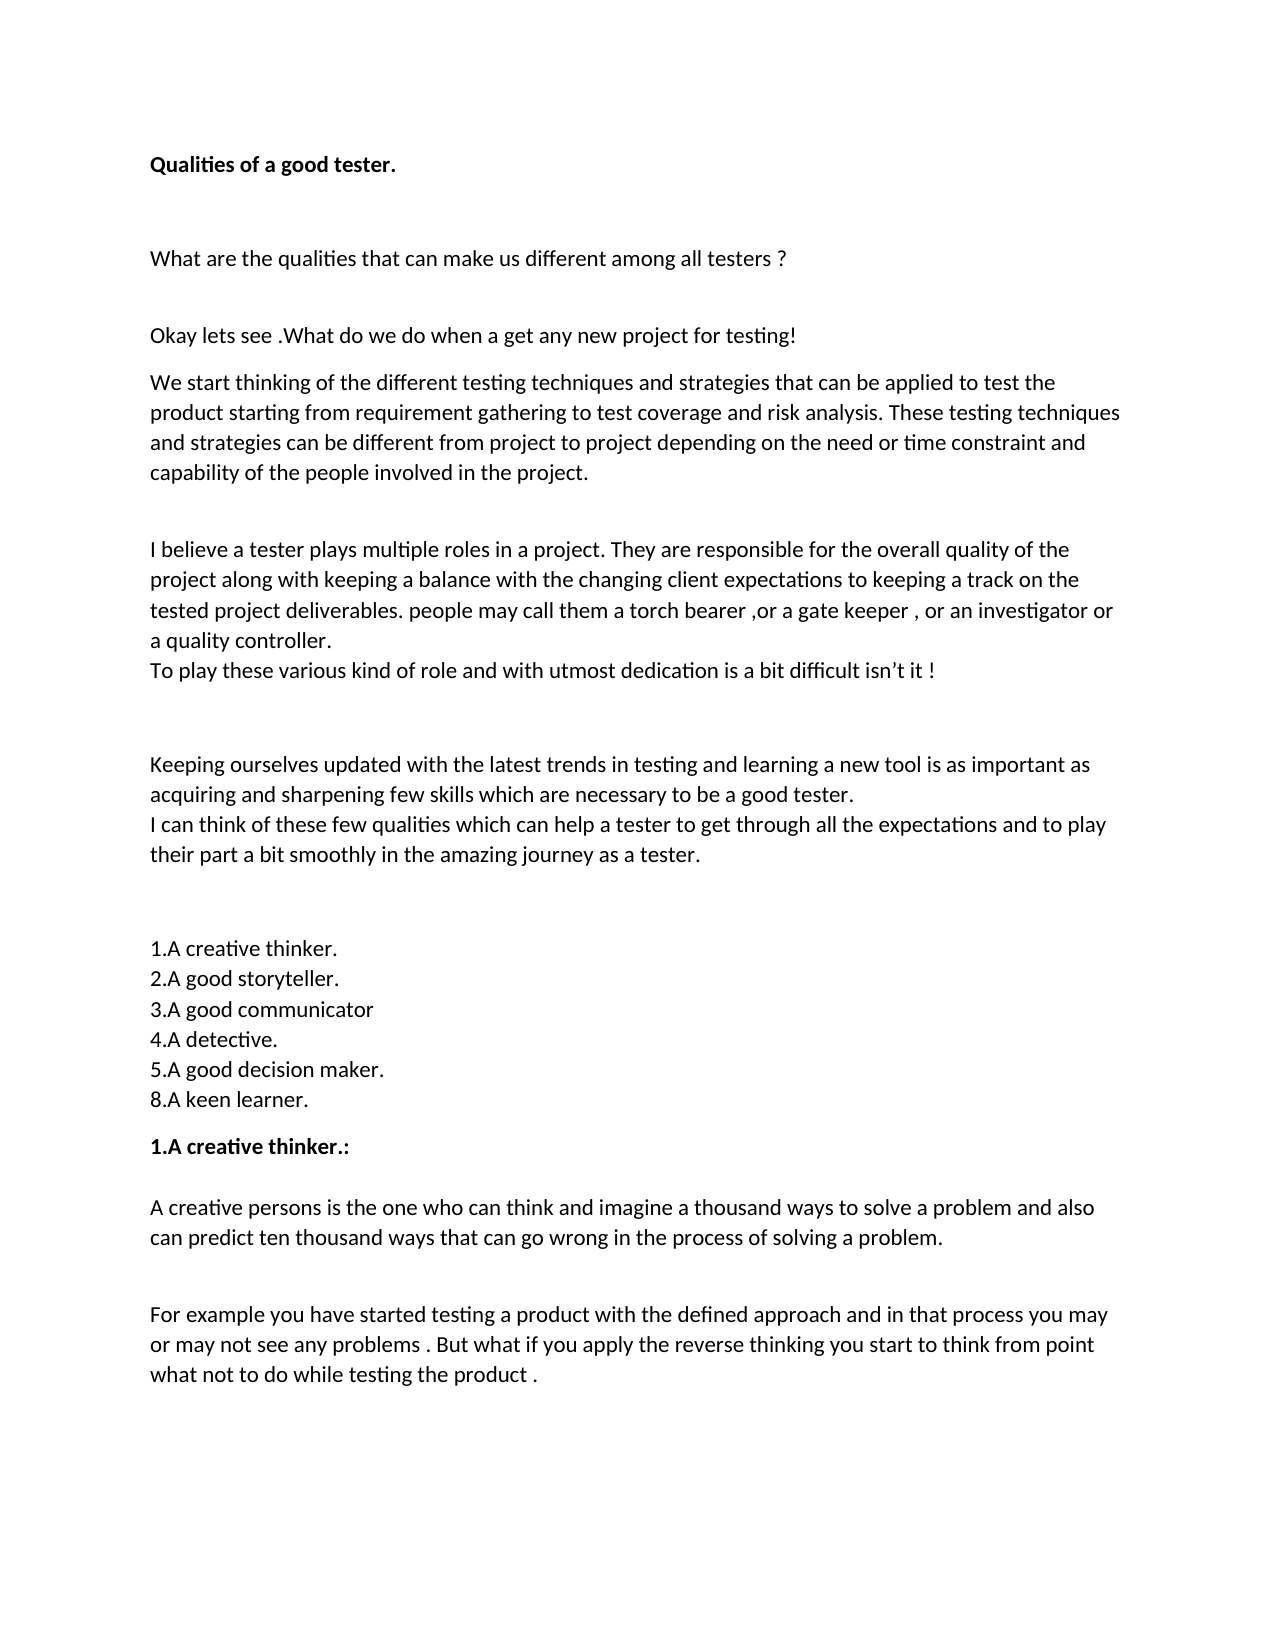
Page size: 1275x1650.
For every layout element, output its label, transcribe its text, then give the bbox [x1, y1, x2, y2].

text 1.A creative thinker. 2.A good storyteller. 3.A good communicator 4.A detective. 5.A good decision maker. 8.A keen learner. [150, 934, 1125, 1113]
text Okay lets see .What do we do when a get any new project for testing! [150, 291, 1125, 349]
text Qualities of a good tester. [150, 150, 1125, 178]
text Keeping ourselves updated with the latest trends in testing and learning a new tool is as important as acquiring and sharpening few skills which are necessary to be a good tester. I can think of these few qualities which can help a tester to get through all the expectations and to play their part a bit smoothly in the amazing journey as a tester. [150, 750, 1125, 869]
text I believe a tester plays multiple roles in a project. They are responsible for the overall quality of the project along with keeping a balance with the changing client expectations to keeping a track on the tested project deliverables. people may call them a torch bearer ,or a gate keeper , or an investigator or a quality controller. To play these various kind of role and with utmost dedication is a bit difficult isn’t it ! [150, 535, 1125, 684]
text What are the qualities that can make us different among all testers ? [150, 244, 1125, 272]
text For example you have started testing a product with the defined approach and in that process you may or may not see any problems . But what if you apply the reverse thinking you start to think from point what not to do while testing the product . [150, 1300, 1125, 1419]
text We start thinking of the different testing techniques and strategies that can be applied to test the product starting from requirement gathering to test coverage and risk analysis. These testing techniques and strategies can be different from project to project depending on the need or time constraint and capability of the people involved in the project. [150, 368, 1125, 517]
text 1.A creative thinker.: A creative persons is the one who can think and imagine a thousand ways to solve a problem and also can predict ten thousand ways that can go wrong in the process of solving a problem. [150, 1132, 1125, 1281]
